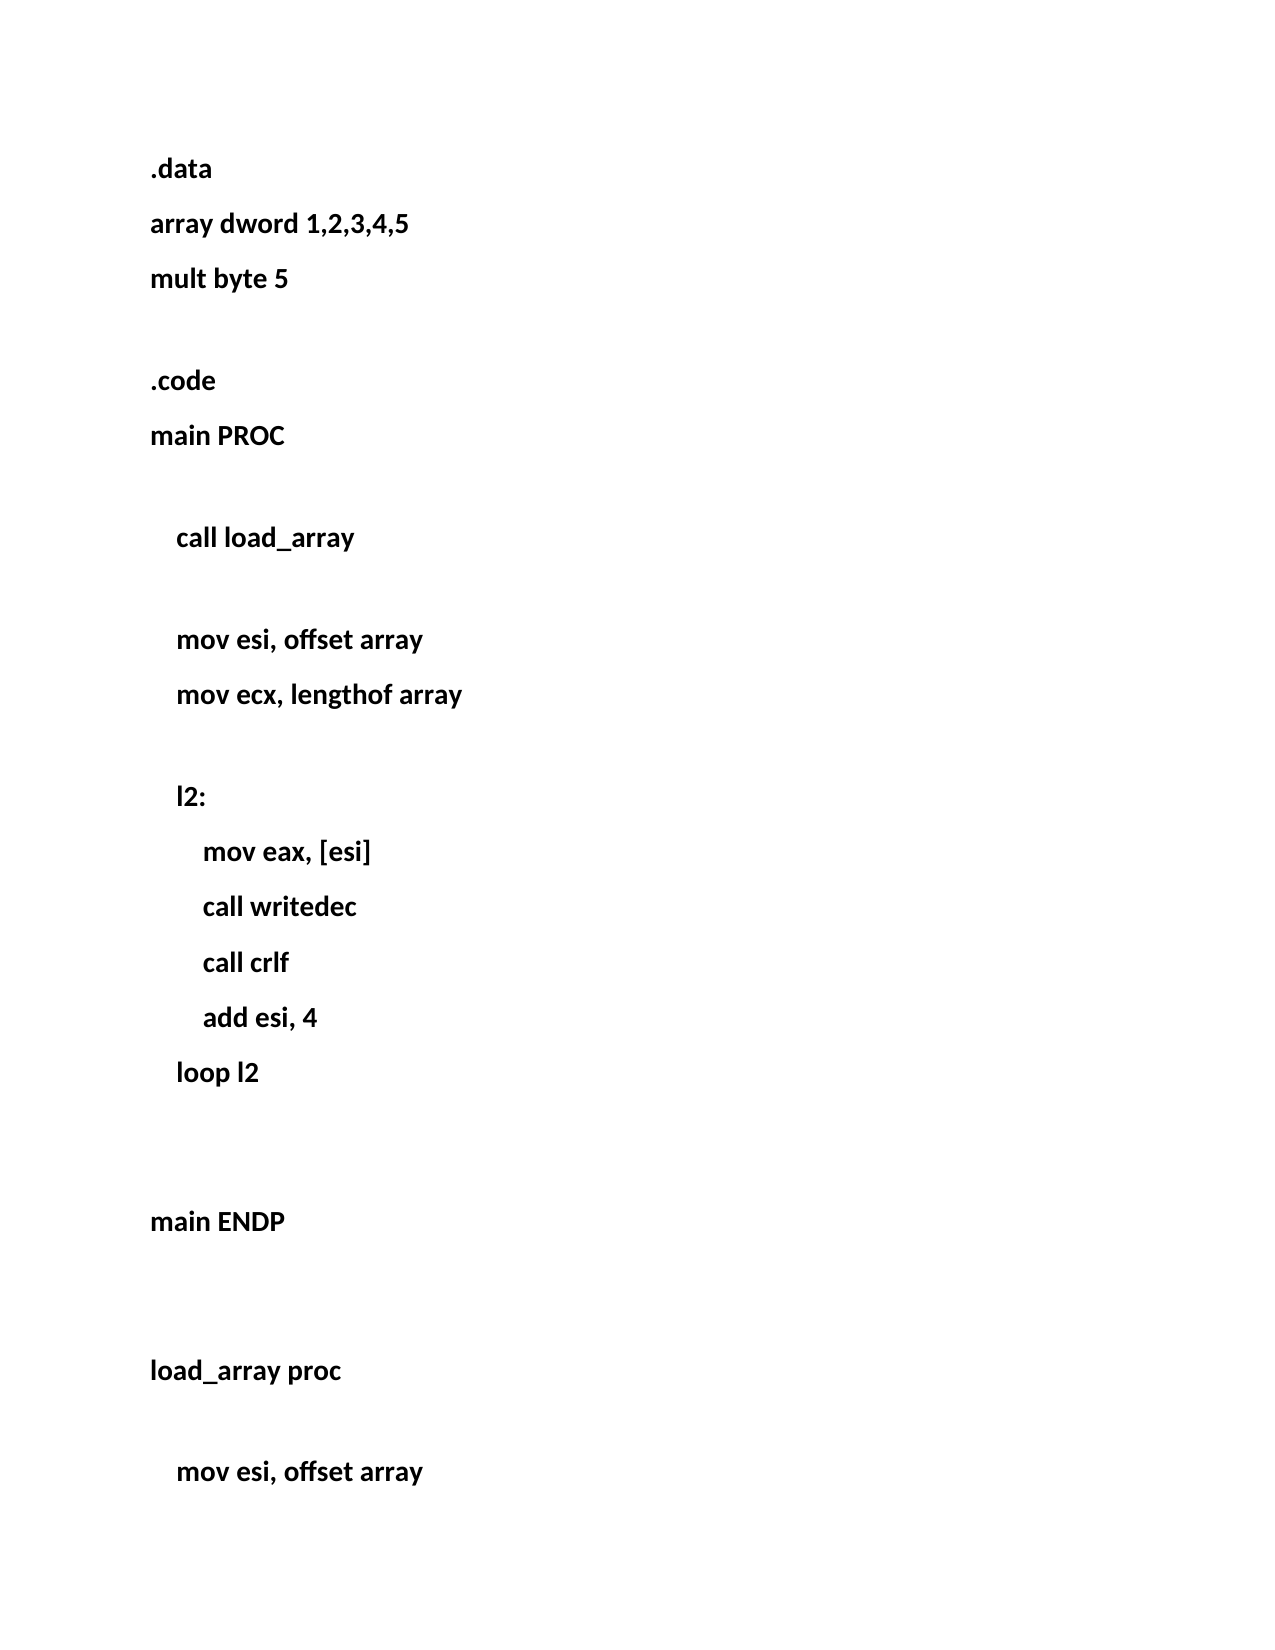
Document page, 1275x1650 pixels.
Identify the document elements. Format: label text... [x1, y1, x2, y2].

text l2: [150, 778, 1125, 814]
text load_array proc [150, 1352, 1125, 1387]
text .data [150, 150, 1125, 186]
text .code [150, 362, 1125, 398]
text mov esi, offset array [150, 1453, 1125, 1489]
text array dword 1,2,3,4,5 [150, 205, 1125, 241]
text loop l2 [150, 1054, 1125, 1089]
text main PROC [150, 417, 1125, 453]
text add esi, 4 [150, 999, 1125, 1034]
text mov esi, offset array [150, 621, 1125, 657]
text call load_array [150, 519, 1125, 555]
text call crlf [150, 944, 1125, 979]
text mov ecx, lengthof array [150, 676, 1125, 712]
text mult byte 5 [150, 260, 1125, 296]
text call writedec [150, 888, 1125, 924]
text main ENDP [150, 1203, 1125, 1238]
text mov eax, [esi] [150, 833, 1125, 869]
